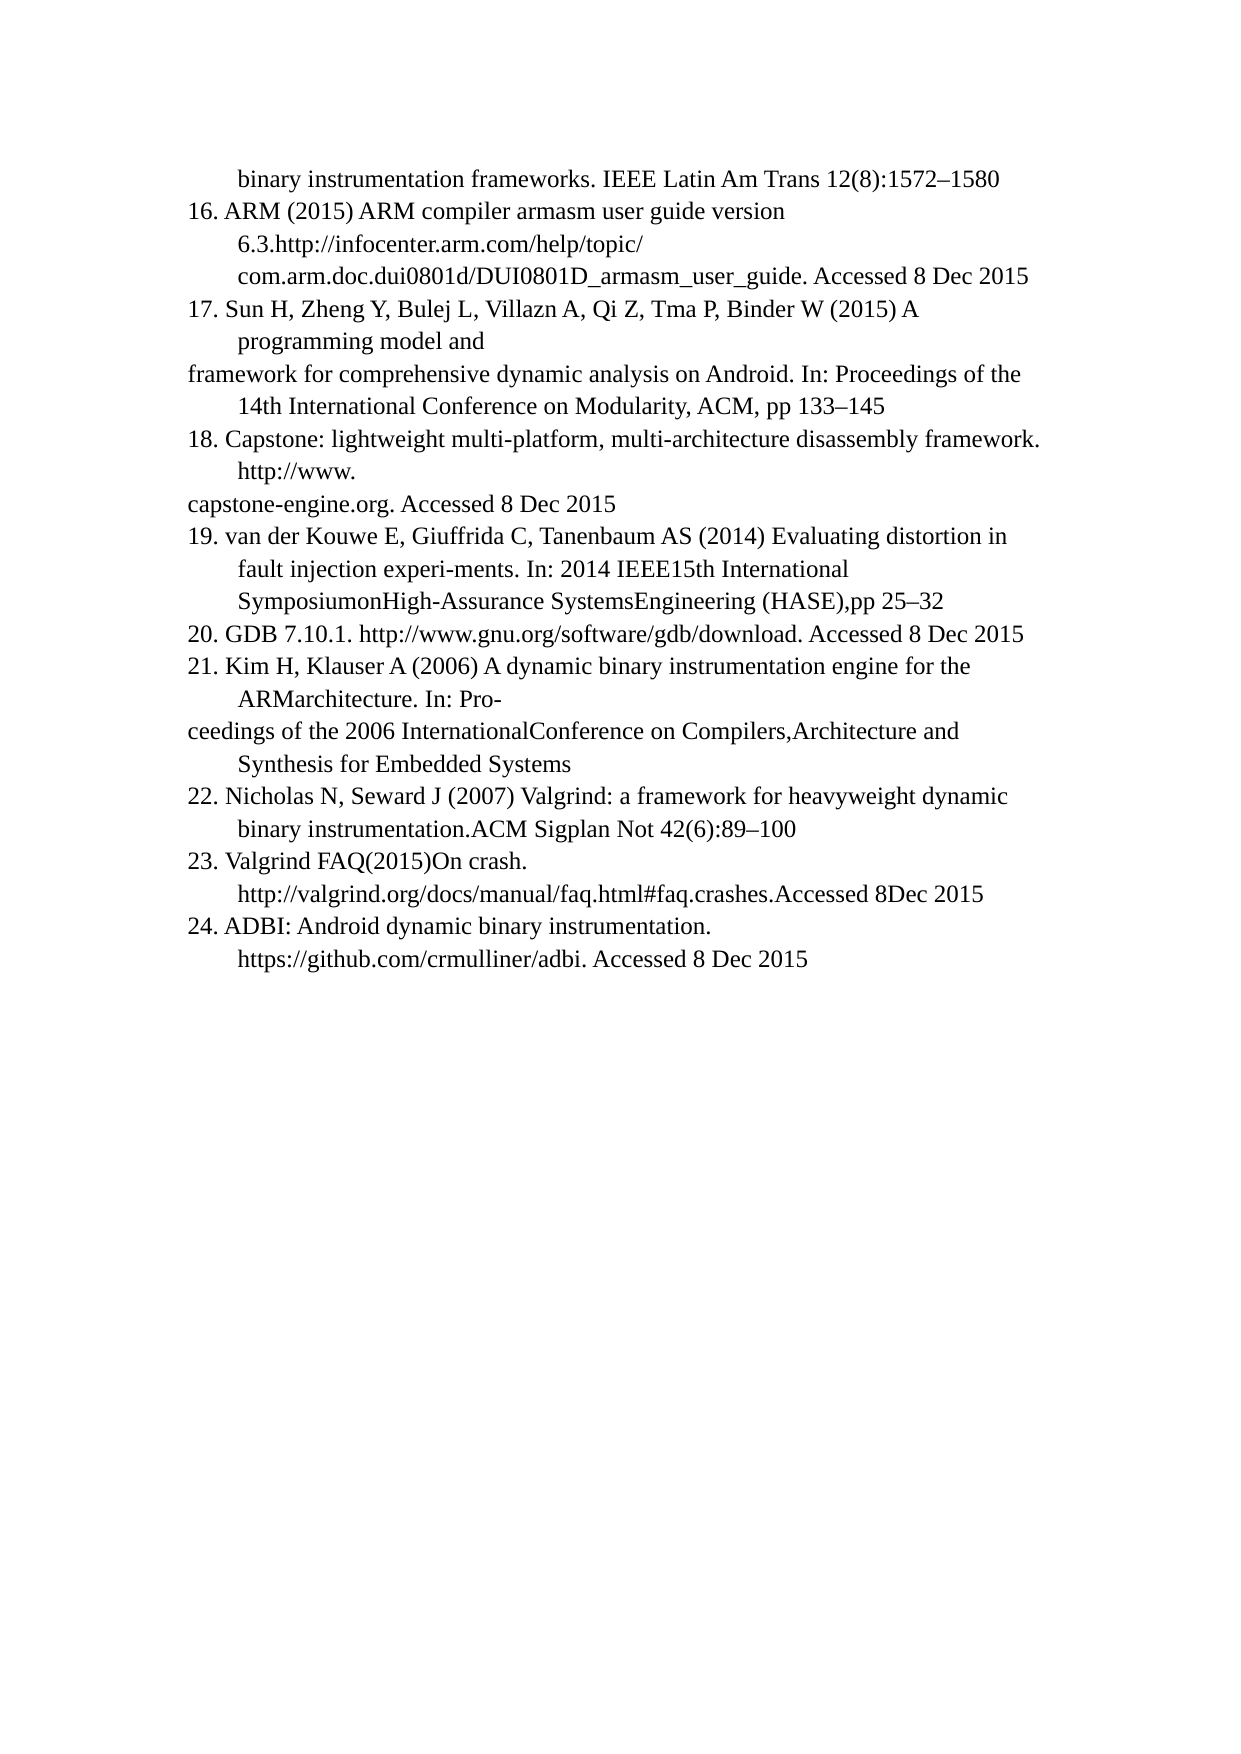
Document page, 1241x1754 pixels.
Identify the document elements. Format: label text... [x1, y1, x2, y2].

text 24. ADBI: Android dynamic binary instrumentation. https://github.com/crmulliner/adbi. Accessed 8 Dec 2015 [187, 909, 1053, 974]
text 17. Sun H, Zheng Y, Bulej L, Villazn A, Qi Z, Tma P, Binder W (2015) A programming model and [187, 292, 1053, 357]
text 22. Nicholas N, Seward J (2007) Valgrind: a framework for heavyweight dynamic binary instrumentation.ACM Sigplan Not 42(6):89–100 [187, 779, 1053, 844]
text capstone-engine.org. Accessed 8 Dec 2015 [187, 487, 1053, 519]
text 19. van der Kouwe E, Giuffrida C, Tanenbaum AS (2014) Evaluating distortion in fault injection experi-ments. In: 2014 IEEE15th International SymposiumonHigh-Assurance SystemsEngineering (HASE),pp 25–32 [187, 519, 1053, 617]
text 23. Valgrind FAQ(2015)On crash. http://valgrind.org/docs/manual/faq.html#faq.crashes.Accessed 8Dec 2015 [187, 844, 1053, 909]
text 21. Kim H, Klauser A (2006) A dynamic binary instrumentation engine for the ARMarchitecture. In: Pro- [187, 649, 1053, 714]
text 20. GDB 7.10.1. http://www.gnu.org/software/gdb/download. Accessed 8 Dec 2015 [187, 617, 1053, 649]
text 18. Capstone: lightweight multi-platform, multi-architecture disassembly framework. http://www. [187, 422, 1053, 487]
text ceedings of the 2006 InternationalConference on Compilers,Architecture and Synthesis for Embedded Systems [187, 714, 1053, 779]
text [187, 162, 1053, 194]
text framework for comprehensive dynamic analysis on Android. In: Proceedings of the 14th International Conference on Modularity, ACM, pp 133–145 [187, 357, 1053, 422]
text 16. ARM (2015) ARM compiler armasm user guide version 6.3.http://infocenter.arm.com/help/topic/ com.arm.doc.dui0801d/DUI0801D_armasm_user_guide. Accessed 8 Dec 2015 [187, 194, 1053, 292]
